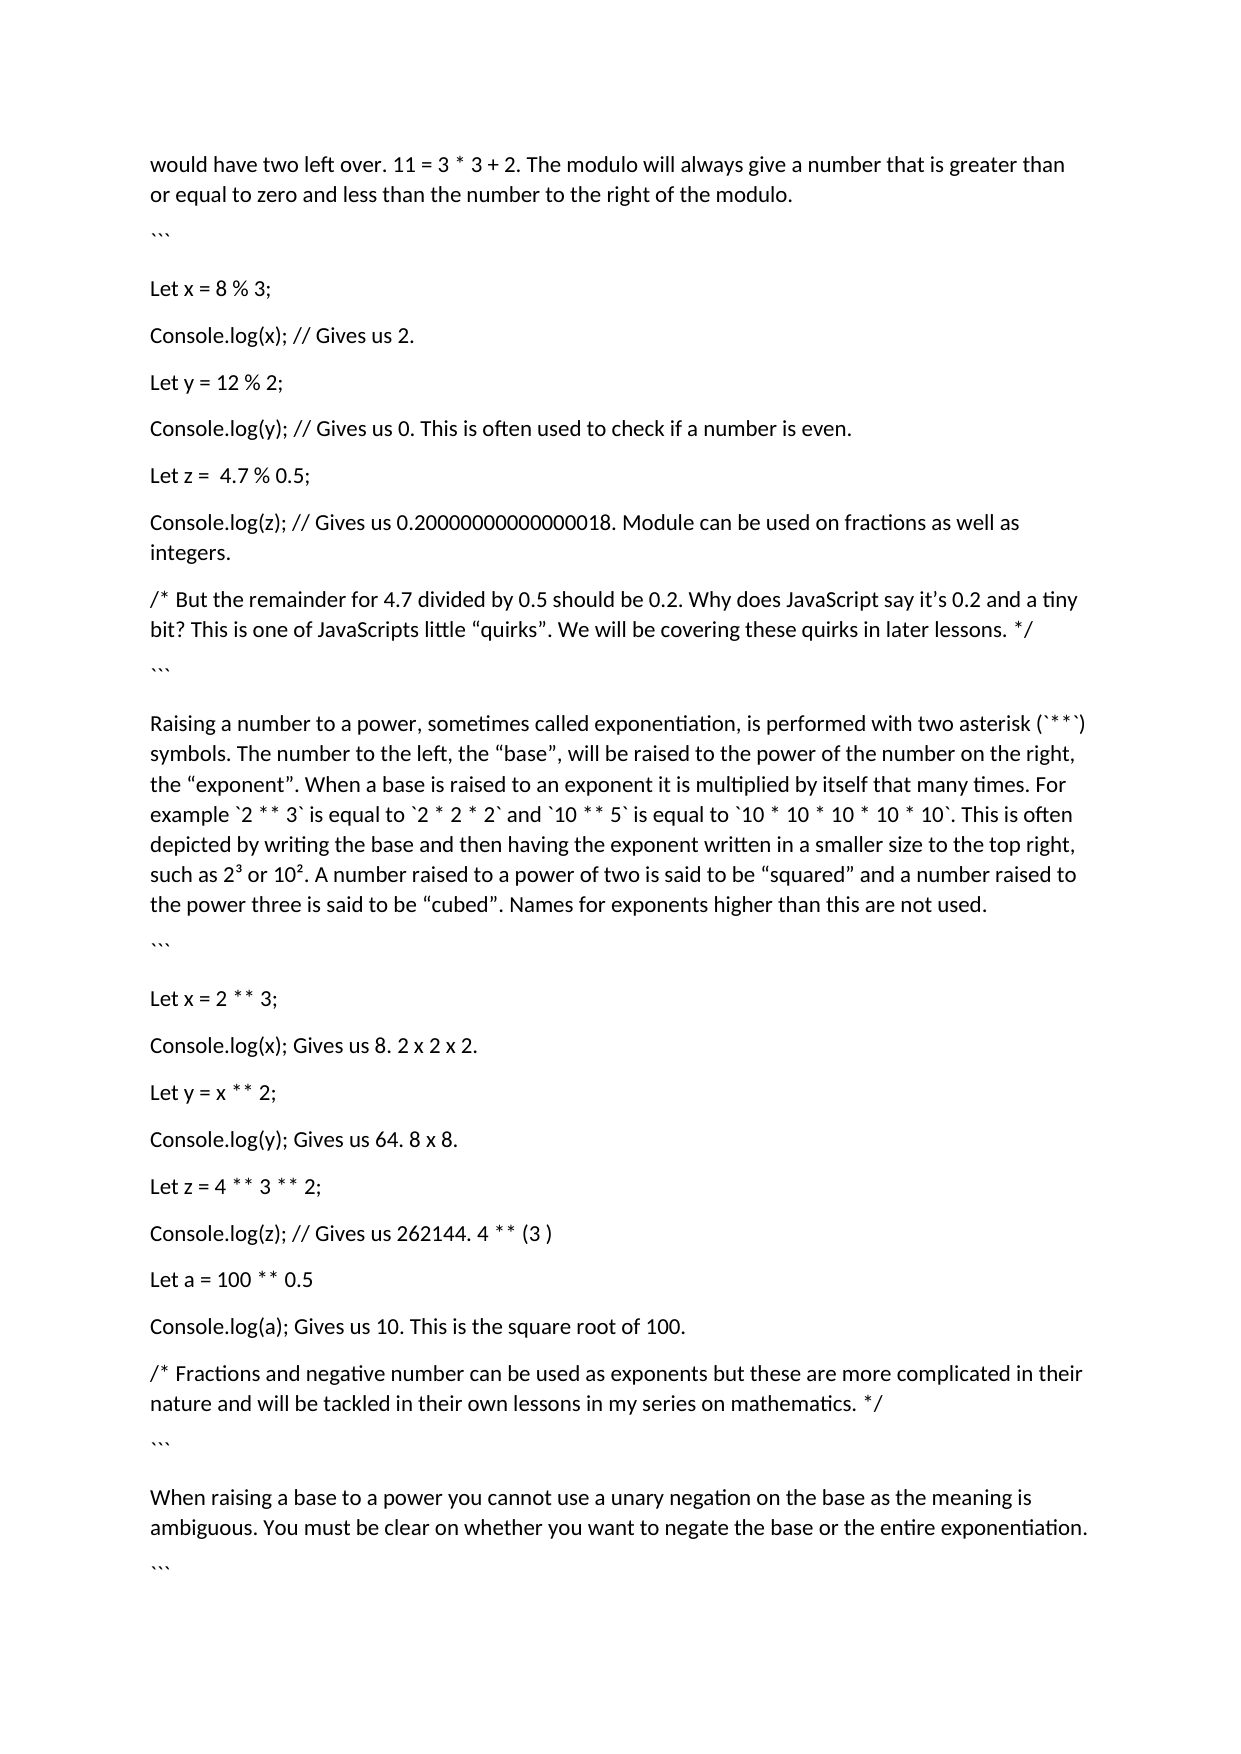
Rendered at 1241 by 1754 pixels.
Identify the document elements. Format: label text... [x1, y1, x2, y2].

text Let z = 4 ** 3 ** 2; [150, 1172, 1090, 1200]
text When raising a base to a power you cannot use a unary negation on the base as the meaning is ambiguous. You must be clear on whether you want to negate the base or the entire exponentiation. [150, 1483, 1090, 1542]
text Raising a number to a power, sometimes called exponentiation, is performed with two asterisk (`**`) symbols. The number to the left, the “base”, will be raised to the power of the number on the right, the “exponent”. When a base is raised to an exponent it is multiplied by itself that many times. For example `2 ** 3` is equal to `2 * 2 * 2` and `10 ** 5` is equal to `10 * 10 * 10 * 10 * 10`. This is often depicted by writing the base and then having the exponent written in a smaller size to the top right, such as 2³ or 10². A number raised to a power of two is said to be “squared” and a number raised to the power three is said to be “cubed”. Names for exponents higher than this are not used. [150, 709, 1090, 919]
text ``` [150, 937, 1090, 966]
text Console.log(y); Gives us 64. 8 x 8. [150, 1125, 1090, 1153]
text Let x = 2 ** 3; [150, 984, 1090, 1012]
text Let a = 100 ** 0.5 [150, 1266, 1090, 1294]
text Console.log(y); // Gives us 0. This is often used to check if a number is even. [150, 414, 1090, 443]
text Console.log(a); Gives us 10. This is the square root of 100. [150, 1312, 1090, 1341]
text Console.log(x); Gives us 8. 2 x 2 x 2. [150, 1031, 1090, 1059]
text Let y = 12 % 2; [150, 368, 1090, 396]
text /* But the remainder for 4.7 divided by 0.5 should be 0.2. Why does JavaScript say it’s 0.2 and a tiny bit? This is one of JavaScripts little “quirks”. We will be covering these quirks in later lessons. */ [150, 585, 1090, 644]
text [150, 150, 1090, 208]
text ``` [150, 227, 1090, 255]
text Let y = x ** 2; [150, 1078, 1090, 1106]
text Let x = 8 % 3; [150, 274, 1090, 302]
text Console.log(z); // Gives us 262144. 4 ** (3 ) [150, 1219, 1090, 1247]
text /* Fractions and negative number can be used as exponents but these are more complicated in their nature and will be tackled in their own lessons in my series on mathematics. */ [150, 1359, 1090, 1418]
text Let z = 4.7 % 0.5; [150, 461, 1090, 489]
text ``` [150, 662, 1090, 691]
text ``` [150, 1436, 1090, 1464]
text Console.log(z); // Gives us 0.20000000000000018. Module can be used on fractions as well as integers. [150, 508, 1090, 567]
text Console.log(x); // Gives us 2. [150, 321, 1090, 349]
text ``` [150, 1560, 1090, 1588]
